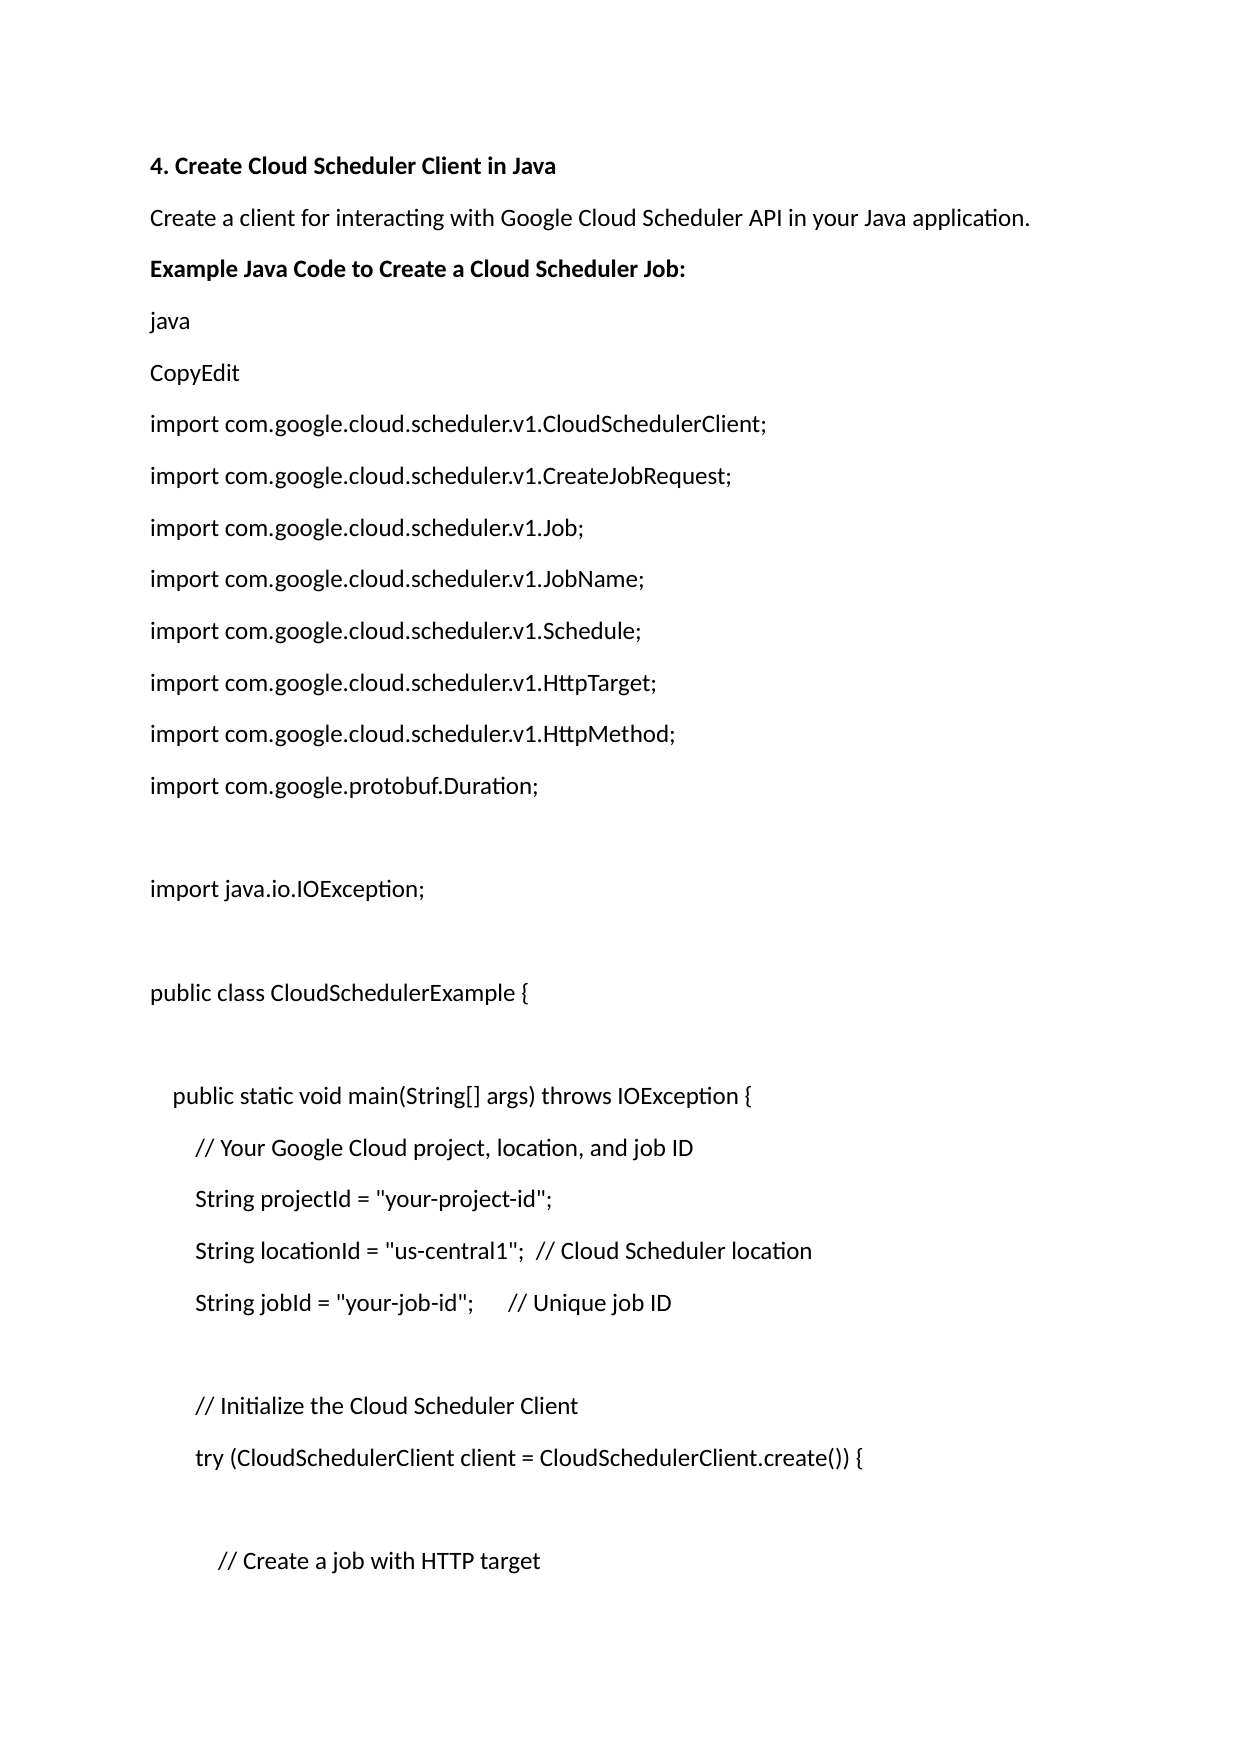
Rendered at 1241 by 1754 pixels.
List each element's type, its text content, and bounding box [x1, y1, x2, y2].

text // Create a job with HTTP target [150, 1545, 1090, 1576]
text // Initialize the Cloud Scheduler Client [150, 1390, 1090, 1421]
text import com.google.protobuf.Duration; [150, 770, 1090, 801]
text import java.io.IOException; [150, 873, 1090, 904]
text Example Java Code to Create a Cloud Scheduler Job: [150, 253, 1090, 284]
text String projectId = "your-project-id"; [150, 1183, 1090, 1214]
text String jobId = "your-job-id"; // Unique job ID [150, 1287, 1090, 1317]
text try (CloudSchedulerClient client = CloudSchedulerClient.create()) { [150, 1442, 1090, 1472]
text import com.google.cloud.scheduler.v1.HttpMethod; [150, 718, 1090, 749]
text import com.google.cloud.scheduler.v1.Job; [150, 512, 1090, 542]
text public class CloudSchedulerExample { [150, 977, 1090, 1007]
text 4. Create Cloud Scheduler Client in Java [150, 150, 1090, 181]
text String locationId = "us-central1"; // Cloud Scheduler location [150, 1235, 1090, 1266]
text java [150, 305, 1090, 336]
text import com.google.cloud.scheduler.v1.CloudSchedulerClient; [150, 408, 1090, 439]
text import com.google.cloud.scheduler.v1.CreateJobRequest; [150, 460, 1090, 491]
text CopyEdit [150, 357, 1090, 387]
text Create a client for interacting with Google Cloud Scheduler API in your Java application. [150, 202, 1090, 232]
text public static void main(String[] args) throws IOException { [150, 1080, 1090, 1111]
text import com.google.cloud.scheduler.v1.Schedule; [150, 615, 1090, 646]
text // Your Google Cloud project, location, and job ID [150, 1132, 1090, 1162]
text import com.google.cloud.scheduler.v1.JobName; [150, 563, 1090, 594]
text import com.google.cloud.scheduler.v1.HttpTarget; [150, 667, 1090, 697]
